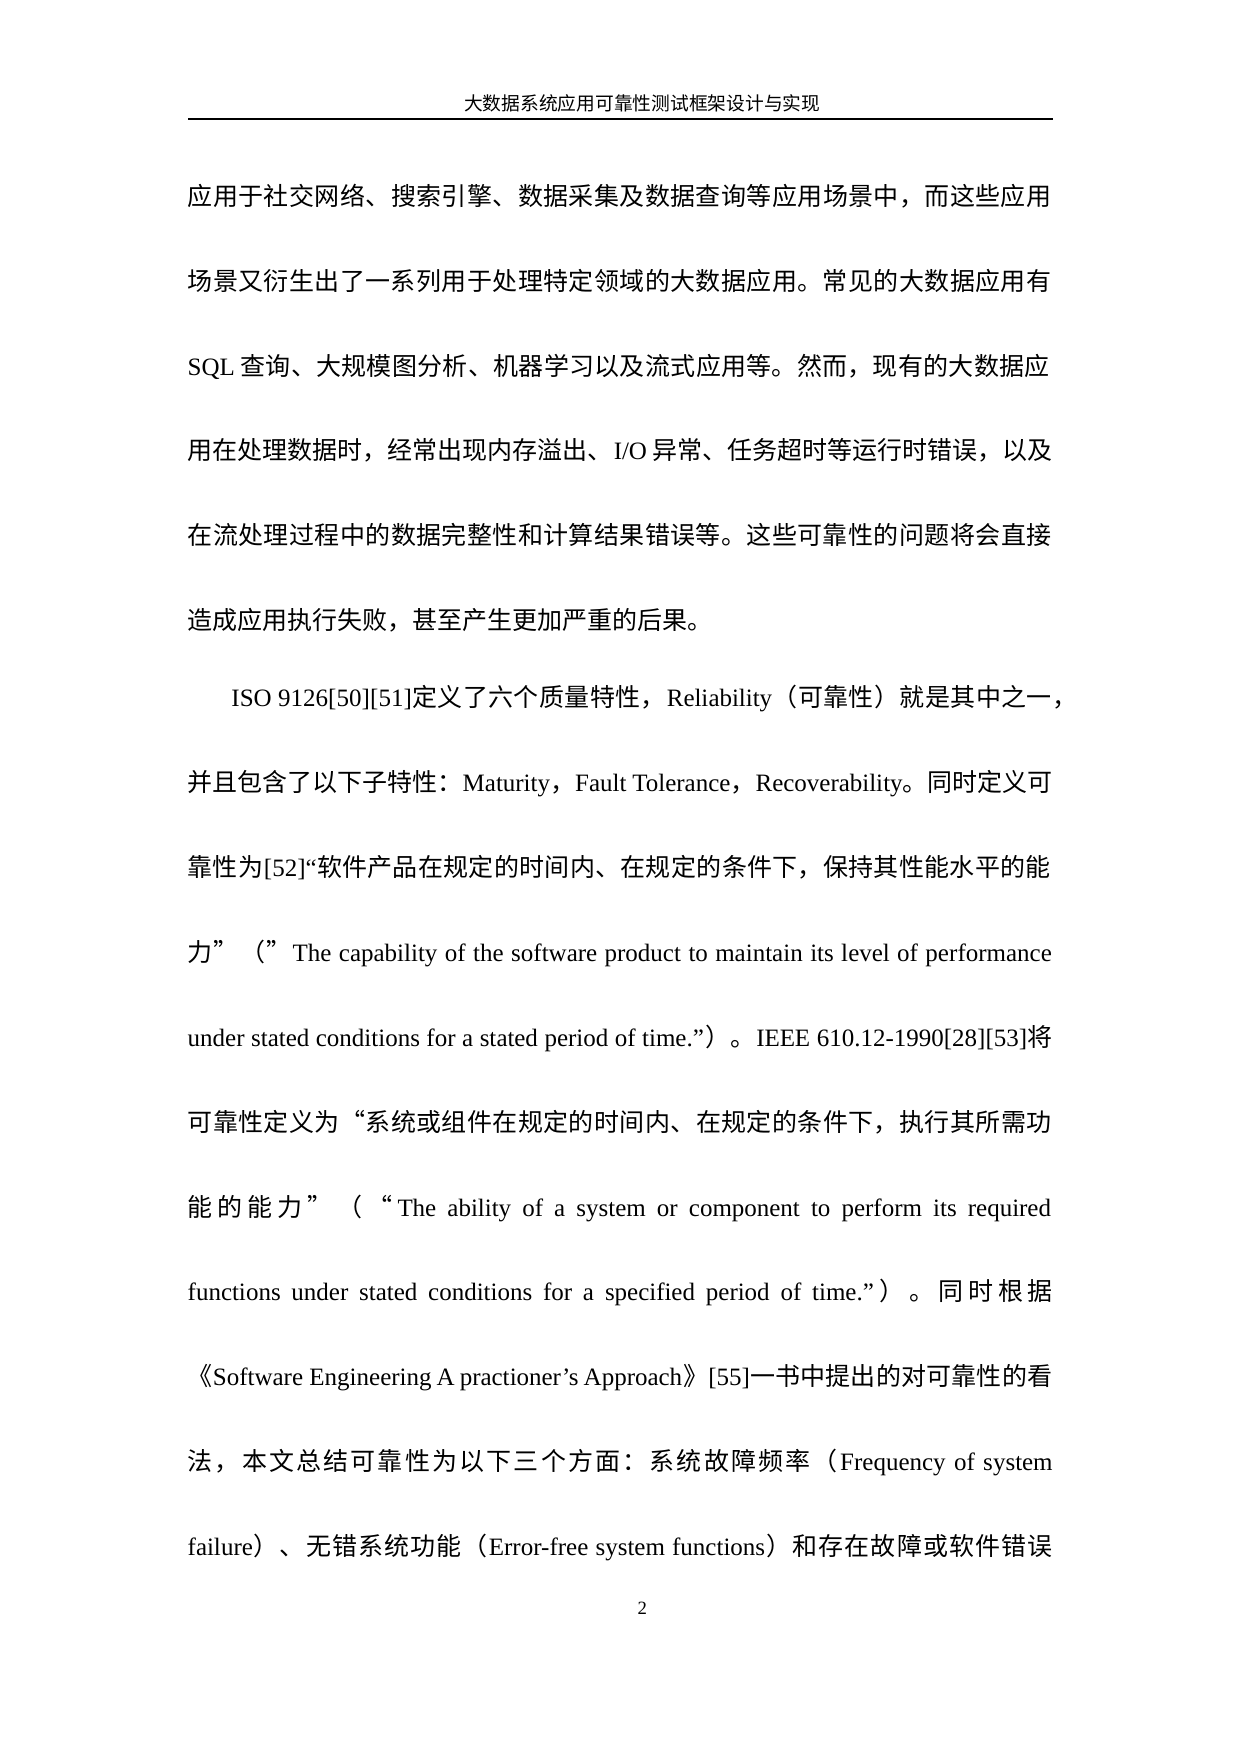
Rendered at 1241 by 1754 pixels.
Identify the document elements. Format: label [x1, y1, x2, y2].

text [187, 662, 1053, 1579]
text [187, 160, 1053, 653]
